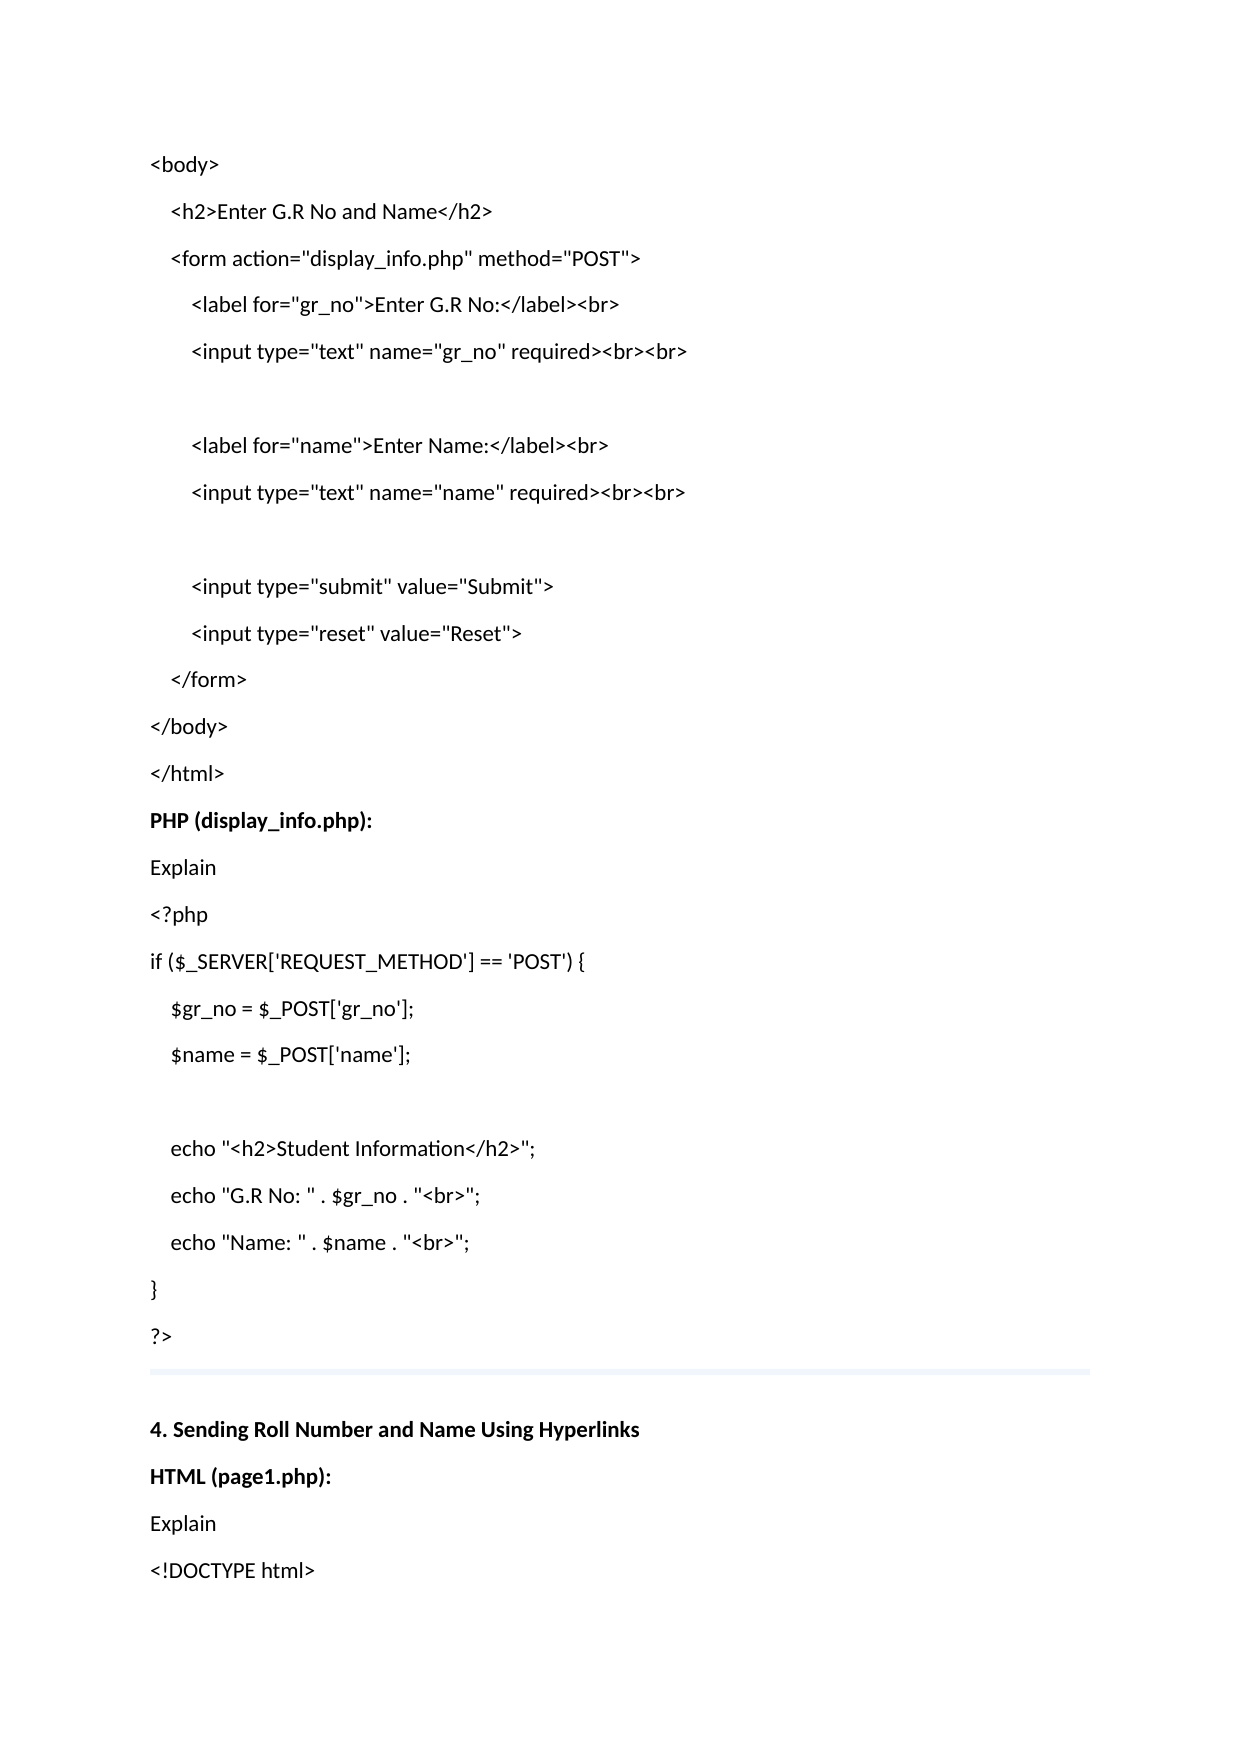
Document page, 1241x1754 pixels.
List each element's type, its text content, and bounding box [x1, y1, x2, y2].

text <input type="submit" value="Submit"> [150, 572, 1090, 600]
text </body> [150, 712, 1090, 741]
text echo "G.R No: " . $gr_no . "<br>"; [150, 1181, 1090, 1209]
text <?php [150, 900, 1090, 928]
text <form action="display_info.php" method="POST"> [150, 244, 1090, 272]
text echo "Name: " . $name . "<br>"; [150, 1228, 1090, 1256]
text </html> [150, 759, 1090, 787]
text <input type="reset" value="Reset"> [150, 619, 1090, 647]
text </form> [150, 666, 1090, 694]
text <!DOCTYPE html> [150, 1556, 1090, 1584]
text } [150, 1275, 1090, 1303]
text $gr_no = $_POST['gr_no']; [150, 994, 1090, 1022]
text <body> [150, 150, 1090, 178]
text echo "<h2>Student Information</h2>"; [150, 1134, 1090, 1162]
text <label for="gr_no">Enter G.R No:</label><br> [150, 291, 1090, 319]
text $name = $_POST['name']; [150, 1041, 1090, 1069]
text PHP (display_info.php): [150, 806, 1090, 834]
text ?> [150, 1322, 1090, 1350]
text Explain [150, 1509, 1090, 1537]
text if ($_SERVER['REQUEST_METHOD'] == 'POST') { [150, 947, 1090, 975]
text <input type="text" name="name" required><br><br> [150, 478, 1090, 506]
text <input type="text" name="gr_no" required><br><br> [150, 337, 1090, 366]
text <h2>Enter G.R No and Name</h2> [150, 197, 1090, 225]
text 4. Sending Roll Number and Name Using Hyperlinks [150, 1416, 1090, 1444]
text Explain [150, 853, 1090, 881]
text <label for="name">Enter Name:</label><br> [150, 431, 1090, 459]
text HTML (page1.php): [150, 1462, 1090, 1491]
